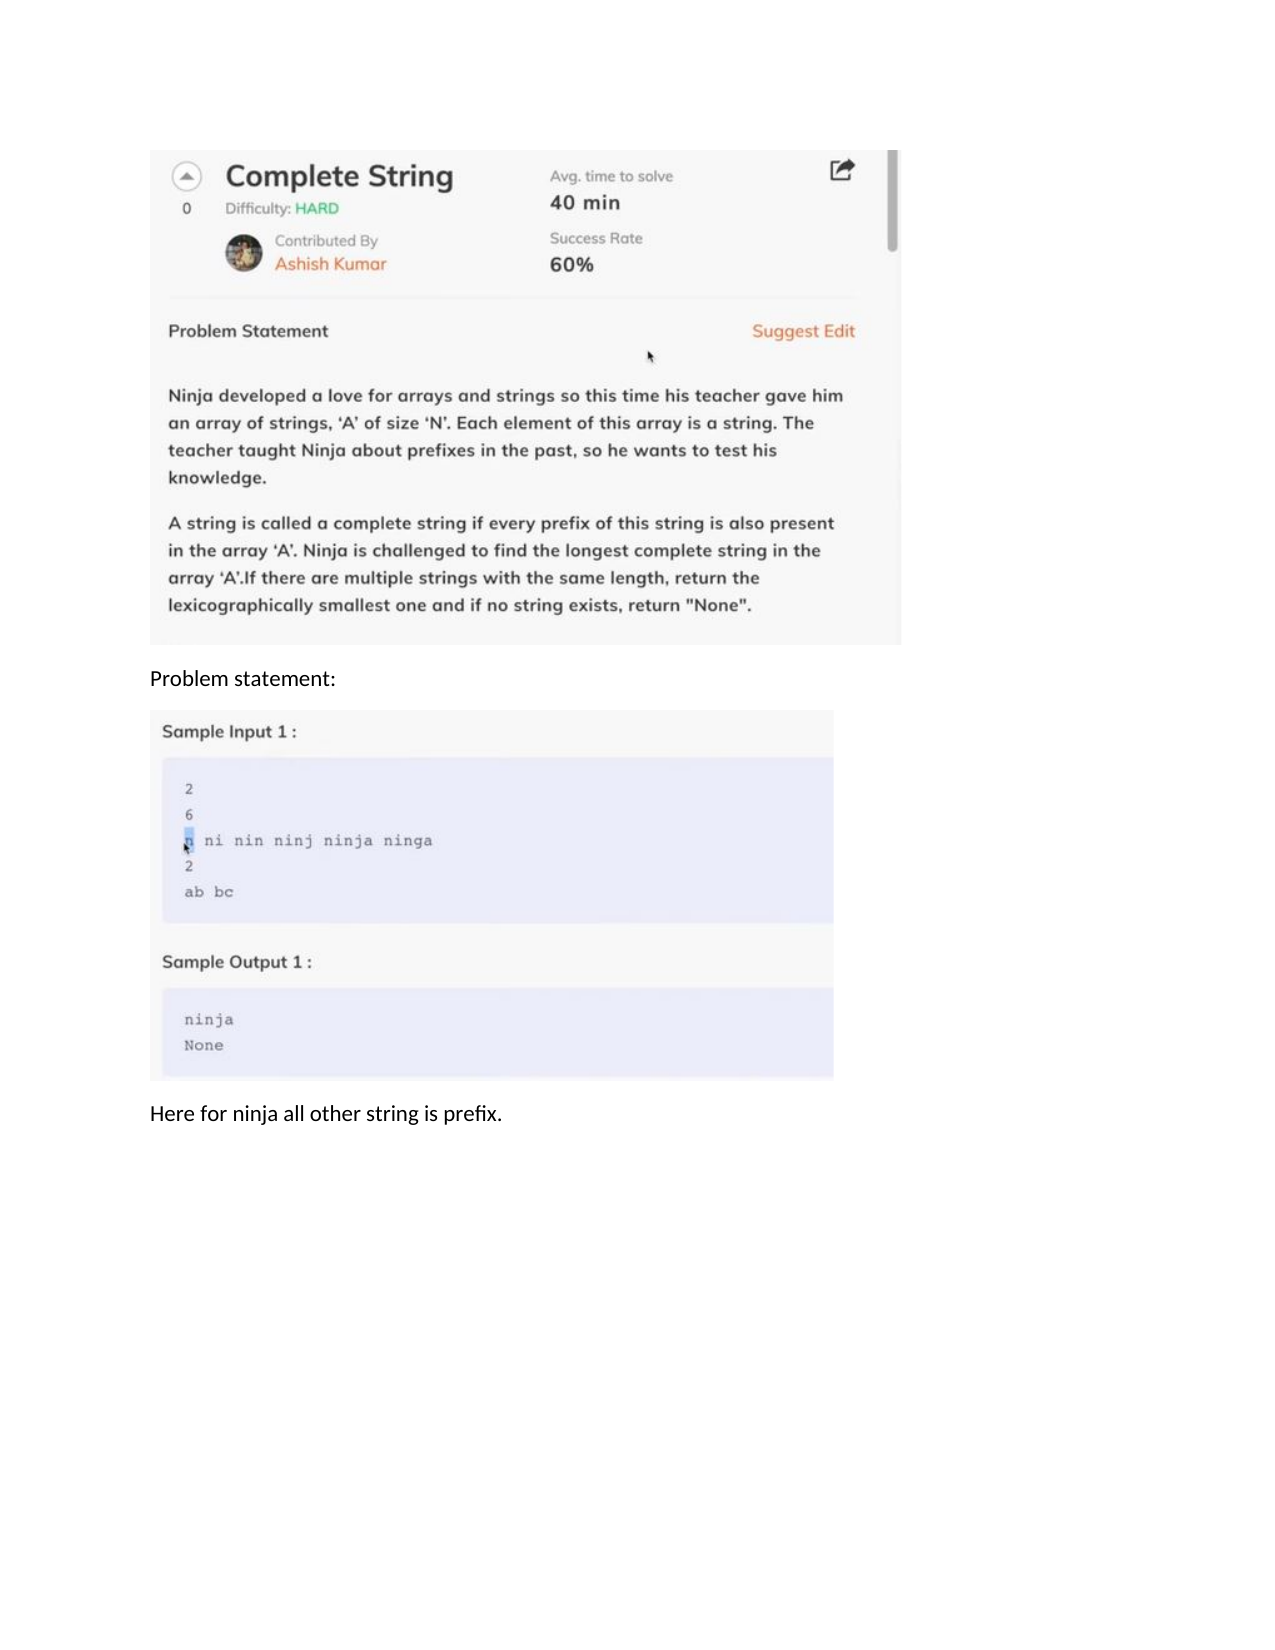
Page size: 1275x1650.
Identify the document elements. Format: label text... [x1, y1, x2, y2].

text Problem statement: [150, 664, 1125, 692]
picture [150, 150, 902, 645]
text Here for ninja all other string is prefix. [150, 1099, 1125, 1128]
picture [150, 710, 834, 1081]
